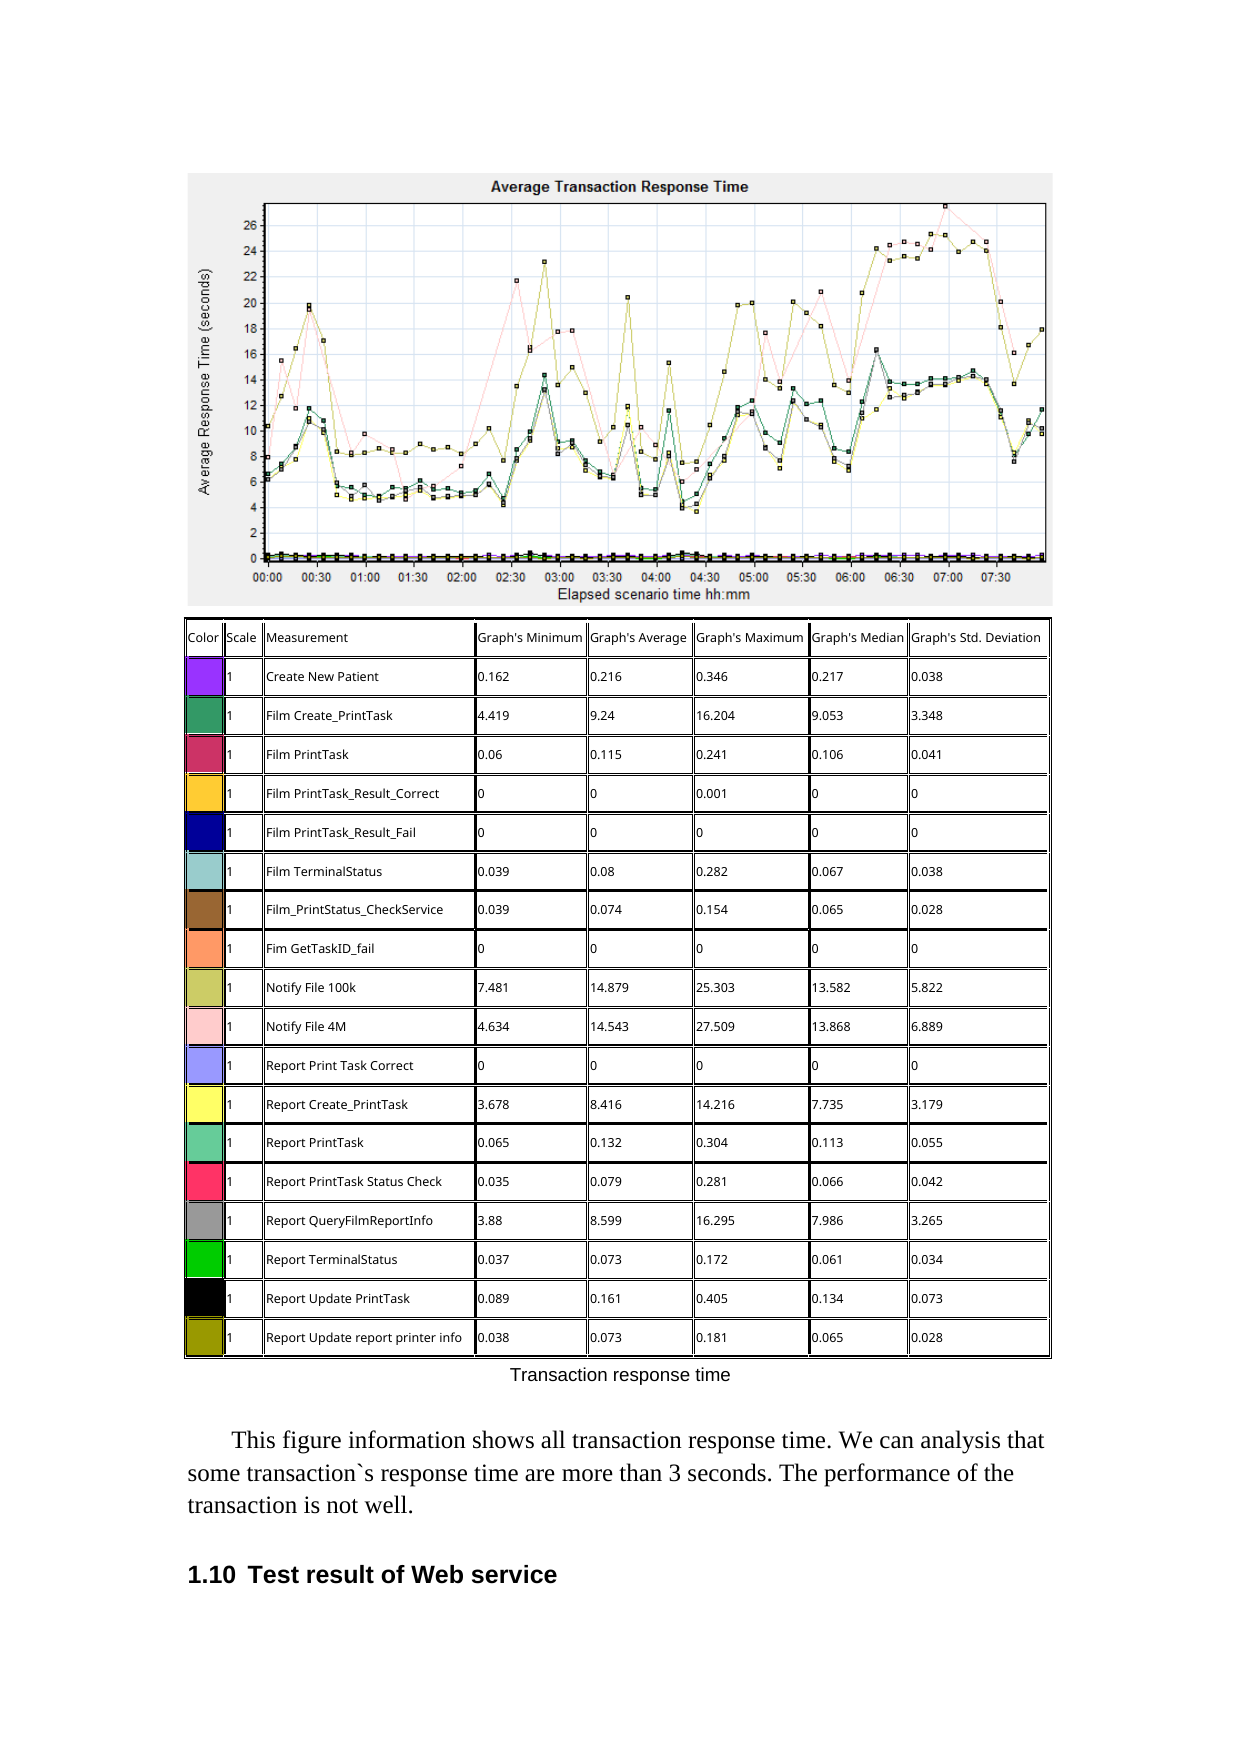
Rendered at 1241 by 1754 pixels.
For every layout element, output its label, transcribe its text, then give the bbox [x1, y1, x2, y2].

table_cell [187, 734, 222, 772]
table_cell 9.24 [589, 698, 692, 733]
table_cell 0.055 [910, 1122, 1049, 1161]
table_cell 0.134 [811, 1281, 907, 1316]
table_cell Report Update report printer info [264, 1320, 475, 1355]
table_cell Film Create_PrintTask [265, 698, 474, 733]
table_cell 0 [477, 1048, 586, 1083]
table_cell 1 [226, 776, 262, 811]
table_cell 7.481 [477, 970, 586, 1006]
table_cell Report PrintTask Status Check [265, 1164, 474, 1200]
table_cell 0 [695, 815, 808, 850]
table_cell Create New Patient [265, 659, 474, 695]
table_cell 0.132 [589, 1125, 692, 1161]
table_header Color [187, 619, 224, 656]
table_cell 1 [226, 1087, 262, 1122]
table_cell 1 [226, 892, 262, 928]
table_cell 0.001 [695, 776, 808, 811]
table_cell 0 [477, 815, 586, 850]
table_cell 1 [226, 815, 262, 850]
table_cell Report PrintTask [265, 1125, 474, 1161]
table_cell 0.181 [694, 1320, 809, 1355]
table_cell 3.678 [477, 1087, 586, 1122]
table_cell [187, 773, 222, 811]
table_cell 0 [589, 776, 692, 811]
table_cell [185, 1006, 224, 1044]
table_cell 0.042 [910, 1161, 1049, 1200]
table_cell 1 [226, 931, 262, 967]
table_cell 1 [226, 970, 262, 1006]
table_cell [187, 1316, 224, 1355]
table_cell [187, 889, 222, 928]
table_cell Notify File 4M [265, 1009, 474, 1044]
table_header Graph's Std. Deviation [909, 620, 1049, 656]
table_cell Report Print Task Correct [265, 1048, 474, 1083]
table_cell [187, 1278, 222, 1316]
table_cell 0.073 [588, 1320, 693, 1355]
table_cell Film PrintTask [265, 737, 474, 772]
table_cell 0.281 [695, 1164, 808, 1200]
table_cell 1 [224, 1320, 263, 1355]
table_cell 1 [226, 1203, 262, 1239]
table_cell 0.079 [589, 1164, 692, 1200]
table_cell 7.986 [811, 1203, 907, 1239]
table_cell 0 [811, 776, 907, 811]
table_header Scale [224, 620, 263, 656]
table_cell 0.216 [589, 659, 692, 695]
table_cell 0.035 [477, 1164, 586, 1200]
table_cell 0.028 [910, 889, 1049, 928]
table_cell 0 [589, 815, 692, 850]
table_cell 0 [910, 773, 1049, 811]
table_cell 0.041 [910, 734, 1049, 772]
table_cell 1 [226, 1125, 262, 1161]
table_cell [185, 695, 224, 733]
table_cell 0.038 [475, 1320, 587, 1355]
table_cell 0.065 [811, 892, 907, 928]
table_cell 1 [226, 737, 262, 772]
table_cell 5.822 [909, 967, 1050, 1006]
table_cell 13.868 [811, 1009, 907, 1044]
table_cell 7.735 [811, 1087, 907, 1122]
table_cell 0.065 [809, 1320, 908, 1355]
table_cell 0.304 [695, 1125, 808, 1161]
table_cell 0 [695, 931, 808, 967]
table_cell Report Create_PrintTask [265, 1087, 474, 1122]
table_cell 25.303 [695, 970, 808, 1006]
table_cell 0.028 [909, 1316, 1049, 1355]
table_cell [185, 967, 224, 1006]
table_header Measurement [264, 619, 475, 656]
table_cell 0.115 [589, 737, 692, 772]
table_cell 3.348 [909, 695, 1050, 733]
table_cell 0.039 [477, 892, 586, 928]
text This figure information shows all transaction response time. We can analysis that some transaction`s response time are more than 3 seconds. The performance of the transaction is not well. [187, 1423, 1053, 1521]
table_cell 3.265 [909, 1200, 1050, 1239]
table_cell [187, 850, 222, 889]
table_cell 14.879 [589, 970, 692, 1006]
table_cell [185, 656, 224, 695]
table_cell 8.599 [589, 1203, 692, 1239]
table_cell [187, 811, 222, 850]
table_cell Film_PrintStatus_CheckService [265, 892, 474, 928]
table_cell 0.217 [811, 659, 907, 695]
table_cell 0.073 [910, 1278, 1049, 1316]
table_cell 0 [477, 931, 586, 967]
table_cell 0.038 [910, 850, 1049, 889]
table_cell 0 [910, 928, 1050, 967]
table_cell 4.419 [477, 698, 586, 733]
table_cell 0.067 [811, 854, 907, 889]
text Transaction response time [187, 1358, 1053, 1391]
table_cell [185, 928, 222, 967]
table_cell 0 [910, 811, 1049, 850]
table_cell 1 [226, 854, 262, 889]
table_cell [187, 1083, 222, 1122]
table_cell 14.216 [695, 1087, 808, 1122]
table_cell 16.204 [695, 698, 808, 733]
table_cell 0.161 [589, 1281, 692, 1316]
table_cell 0 [589, 931, 692, 967]
table_cell 0.066 [811, 1164, 907, 1200]
table_cell 1 [226, 1281, 262, 1316]
table_header Graph's Median [809, 620, 908, 656]
subtitle Test result of Web service [187, 1558, 1053, 1591]
table_cell 0.282 [695, 854, 808, 889]
table_cell 4.634 [477, 1009, 586, 1044]
table_cell [187, 1122, 222, 1161]
table_cell Notify File 100k [265, 970, 474, 1006]
table_cell 3.179 [910, 1083, 1049, 1122]
table_cell 0.172 [695, 1242, 808, 1277]
table_cell 0 [695, 1048, 808, 1083]
table_cell 0.241 [695, 737, 808, 772]
table_cell 27.509 [695, 1009, 808, 1044]
table_cell 1 [226, 1048, 262, 1083]
table_cell 0.08 [589, 854, 692, 889]
table_cell 0 [811, 815, 907, 850]
table_cell [185, 1239, 224, 1277]
table_cell 0.037 [477, 1242, 586, 1277]
table_cell 1 [226, 1242, 262, 1277]
table_cell 0 [811, 931, 907, 967]
table_cell 0.034 [909, 1239, 1050, 1277]
table_cell [187, 1161, 222, 1200]
table_cell 0.113 [811, 1125, 907, 1161]
table_cell 0 [811, 1048, 907, 1083]
table_cell 0.154 [695, 892, 808, 928]
table_cell [185, 1200, 224, 1239]
table_cell 0.061 [811, 1242, 907, 1277]
table_header Graph's Minimum [475, 620, 587, 656]
table_cell 1 [226, 659, 262, 695]
table_cell 0.06 [477, 737, 586, 772]
table_cell 1 [226, 698, 262, 733]
table_cell 0.074 [589, 892, 692, 928]
table_header Graph's Average [588, 620, 693, 656]
table_cell 0 [589, 1048, 692, 1083]
table_cell 13.582 [811, 970, 907, 1006]
table_cell Report TerminalStatus [265, 1242, 474, 1277]
table_cell Fim GetTaskID_fail [265, 931, 474, 967]
picture [187, 173, 1053, 606]
table_cell 8.416 [589, 1087, 692, 1122]
table_cell 1 [226, 1009, 262, 1044]
table_cell 1 [226, 1164, 262, 1200]
table_cell 0.405 [695, 1281, 808, 1316]
table_cell 0.162 [477, 659, 586, 695]
table_cell Report QueryFilmReportInfo [265, 1203, 474, 1239]
table_cell 16.295 [695, 1203, 808, 1239]
table_cell 0.039 [477, 854, 586, 889]
table_header Graph's Maximum [694, 619, 809, 656]
table_cell [187, 1044, 222, 1083]
table_cell 3.88 [477, 1203, 586, 1239]
table_cell Film PrintTask_Result_Correct [265, 776, 474, 811]
table_cell 0.073 [589, 1242, 692, 1277]
table_cell 0 [910, 1044, 1049, 1083]
table_cell 9.053 [811, 698, 907, 733]
table_cell 0.038 [909, 656, 1050, 695]
table_cell 0.089 [477, 1281, 586, 1316]
table_cell 0.106 [811, 737, 907, 772]
table_cell Film PrintTask_Result_Fail [265, 815, 474, 850]
table_cell 0.346 [695, 659, 808, 695]
table_cell 0.065 [477, 1125, 586, 1161]
table_cell Report Update PrintTask [265, 1281, 474, 1316]
table_cell 14.543 [589, 1009, 692, 1044]
table_cell 0 [477, 776, 586, 811]
table_cell Film TerminalStatus [265, 854, 474, 889]
table_cell 6.889 [909, 1006, 1050, 1044]
